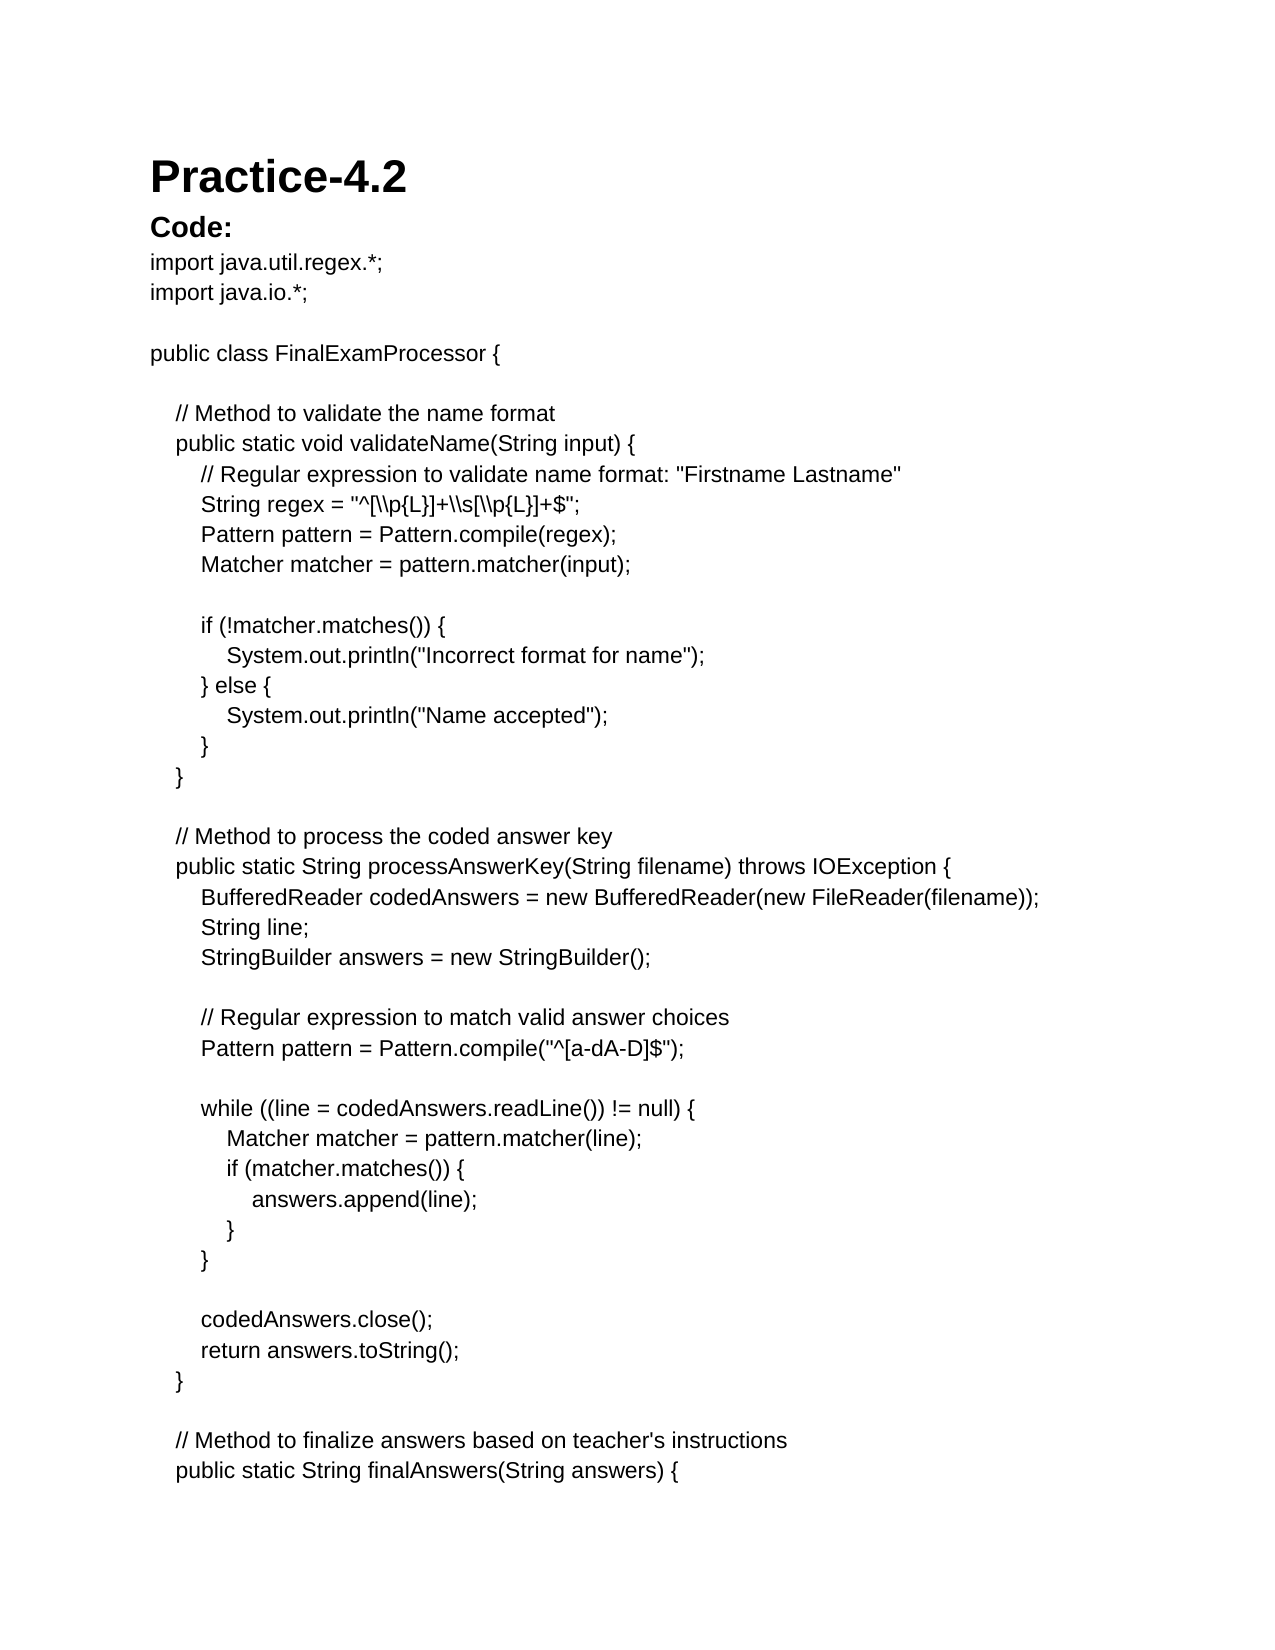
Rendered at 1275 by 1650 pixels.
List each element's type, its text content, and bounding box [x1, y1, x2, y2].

text } else { [150, 672, 1125, 698]
text import java.util.regex.*; [150, 249, 1125, 275]
text Matcher matcher = pattern.matcher(line); [150, 1125, 1125, 1151]
text Practice-4.2 [150, 150, 1125, 203]
text public static String processAnswerKey(String filename) throws IOException { [150, 853, 1125, 879]
text String line; [150, 914, 1125, 940]
text } [150, 1367, 1125, 1393]
text public class FinalExamProcessor { [150, 340, 1125, 366]
text // Regular expression to validate name format: "Firstname Lastname" [150, 461, 1125, 487]
text Pattern pattern = Pattern.compile(regex); [150, 521, 1125, 547]
text System.out.println("Incorrect format for name"); [150, 642, 1125, 668]
text StringBuilder answers = new StringBuilder(); [150, 944, 1125, 970]
text Matcher matcher = pattern.matcher(input); [150, 551, 1125, 577]
text Pattern pattern = Pattern.compile("^[a-dA-D]$"); [150, 1034, 1125, 1061]
text answers.append(line); [150, 1186, 1125, 1212]
text // Method to finalize answers based on teacher's instructions [150, 1427, 1125, 1453]
text codedAnswers.close(); [150, 1306, 1125, 1333]
text Code: [150, 211, 1125, 244]
text import java.io.*; [150, 279, 1125, 306]
text if (matcher.matches()) { [150, 1155, 1125, 1182]
text } [150, 732, 1125, 759]
text // Method to process the coded answer key [150, 823, 1125, 849]
text } [150, 763, 1125, 789]
text while ((line = codedAnswers.readLine()) != null) { [150, 1095, 1125, 1121]
text public static void validateName(String input) { [150, 430, 1125, 457]
text String regex = "^[\\p{L}]+\\s[\\p{L}]+$"; [150, 491, 1125, 517]
text } [150, 1246, 1125, 1272]
text if (!matcher.matches()) { [150, 612, 1125, 638]
text } [150, 1216, 1125, 1242]
text return answers.toString(); [150, 1337, 1125, 1363]
text // Regular expression to match valid answer choices [150, 1004, 1125, 1031]
text // Method to validate the name format [150, 400, 1125, 426]
text System.out.println("Name accepted"); [150, 702, 1125, 728]
text public static String finalAnswers(String answers) { [150, 1457, 1125, 1484]
text BufferedReader codedAnswers = new BufferedReader(new FileReader(filename)); [150, 883, 1125, 910]
